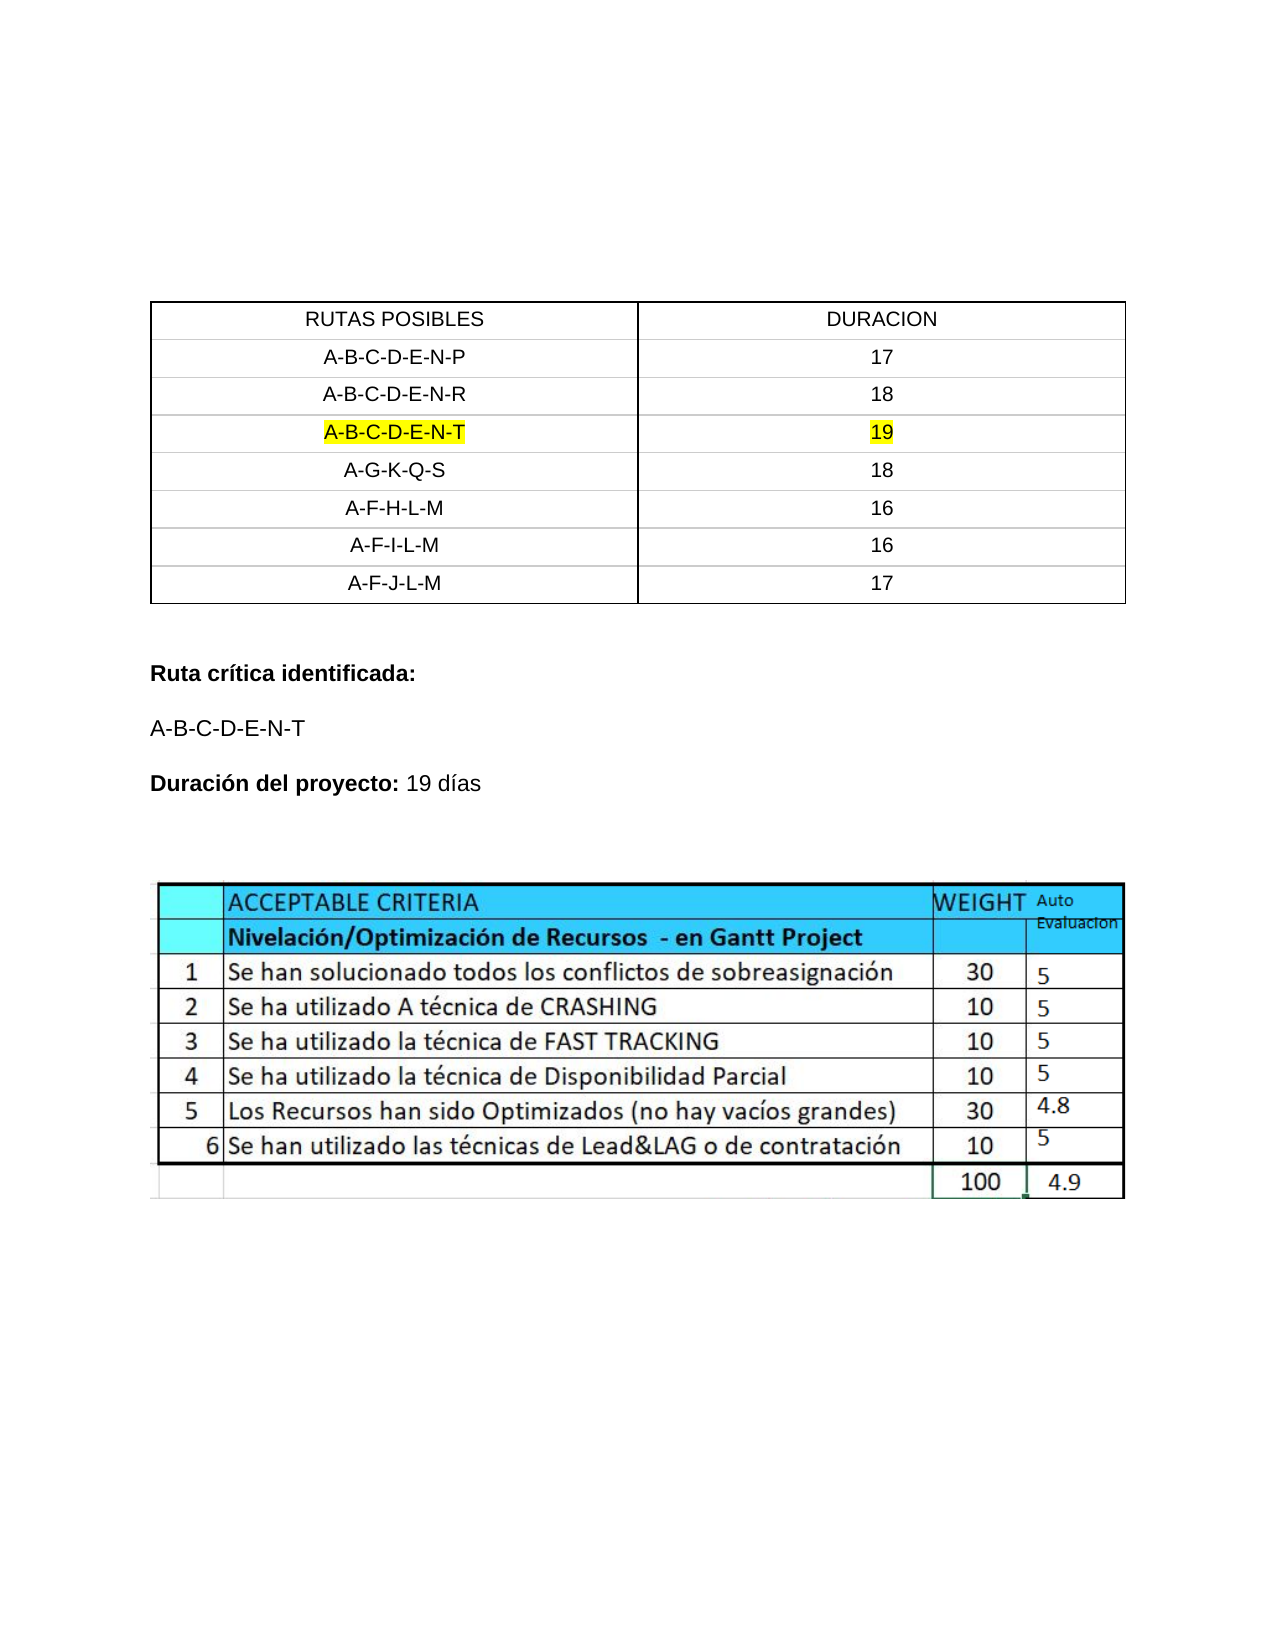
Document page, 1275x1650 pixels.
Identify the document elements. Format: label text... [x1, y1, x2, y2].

table_cell 17 [639, 567, 1125, 603]
table_header RUTAS POSIBLES [152, 303, 637, 339]
picture [150, 880, 1125, 1199]
table_cell A-F-I-L-M [152, 529, 637, 565]
table_cell A-B-C-D-E-N-T [152, 416, 637, 452]
table_cell 16 [639, 529, 1125, 565]
table_cell 17 [639, 340, 1125, 376]
text Ruta crítica identificada: [150, 659, 1125, 686]
table_header DURACION [639, 303, 1125, 339]
text Duración del proyecto: 19 días [150, 770, 1125, 796]
table_cell 18 [639, 378, 1125, 414]
text A-B-C-D-E-N-T [150, 715, 1125, 741]
table_cell A-B-C-D-E-N-P [152, 340, 637, 376]
table_cell A-F-H-L-M [152, 491, 637, 527]
table_cell 19 [639, 416, 1125, 452]
table_cell A-B-C-D-E-N-R [152, 378, 637, 414]
table_cell 16 [639, 491, 1125, 527]
table_cell 18 [639, 453, 1125, 489]
table_cell A-G-K-Q-S [152, 453, 637, 489]
table_cell A-F-J-L-M [152, 567, 637, 603]
